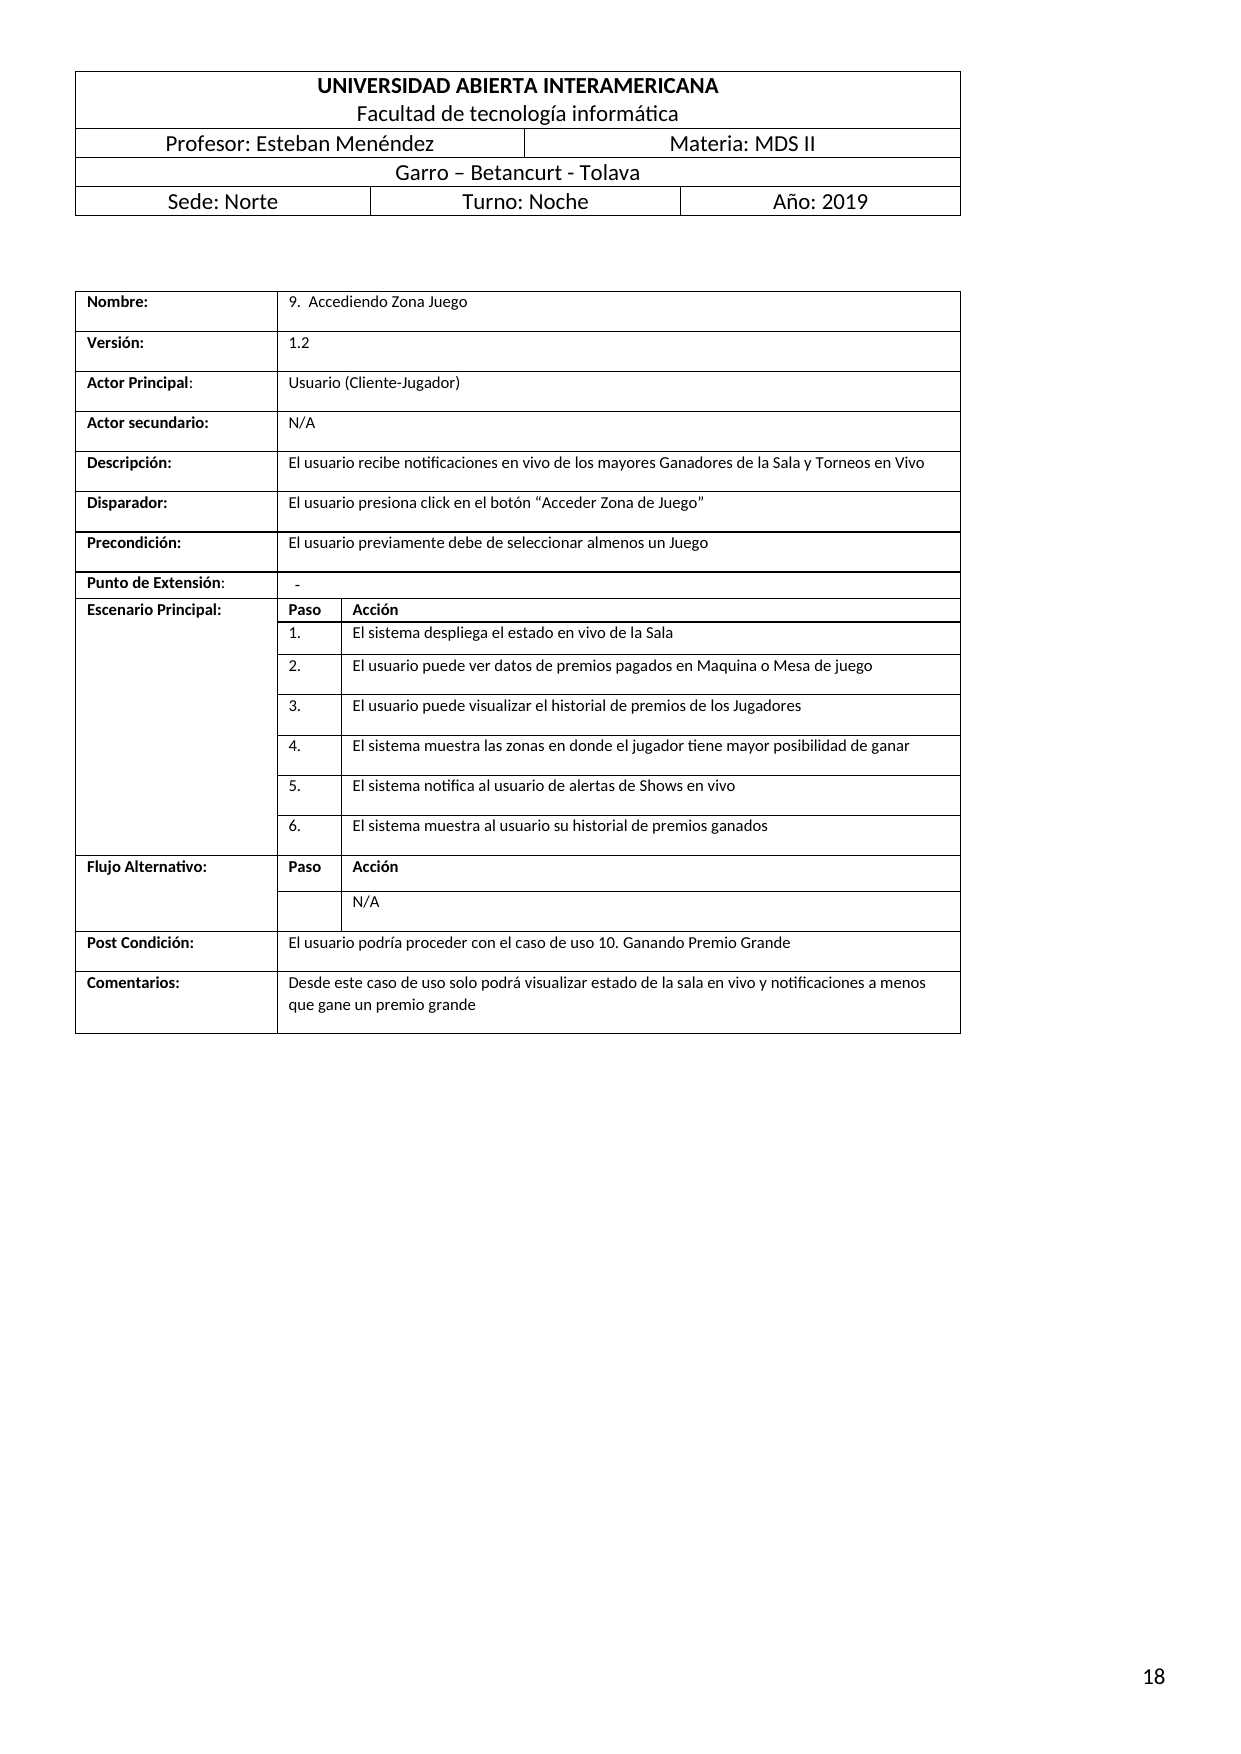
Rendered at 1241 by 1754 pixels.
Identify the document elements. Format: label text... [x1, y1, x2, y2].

table_cell El sistema muestra al usuario su historial de premios ganados [342, 816, 960, 855]
table_cell [278, 573, 960, 598]
table_cell 5. [278, 776, 341, 815]
table_cell El usuario previamente debe de seleccionar almenos un Juego [278, 533, 960, 571]
table_cell Acción [342, 599, 960, 621]
table_cell N/A [342, 892, 960, 931]
table_cell Versión: [76, 332, 277, 371]
table_cell El sistema notifica al usuario de alertas de Shows en vivo [342, 776, 960, 815]
table_cell 4. [278, 736, 341, 774]
table_cell 1. [278, 623, 341, 654]
table_header 9. Accediendo Zona Juego [278, 292, 960, 331]
table_cell [278, 892, 341, 931]
table_cell El usuario presiona click en el botón “Acceder Zona de Juego” [278, 492, 960, 531]
table_cell Flujo Alternativo: [76, 856, 277, 931]
table_cell Paso [278, 599, 341, 621]
table_cell N/A [278, 412, 960, 451]
table_cell Post Condición: [76, 932, 277, 971]
table_cell Precondición: [76, 533, 277, 571]
table_cell Actor Principal: [76, 372, 277, 411]
table_cell Disparador: [76, 492, 277, 531]
table_cell Acción [342, 856, 960, 891]
table_cell El usuario puede visualizar el historial de premios de los Jugadores [342, 695, 960, 734]
table_cell Usuario (Cliente-Jugador) [278, 372, 960, 411]
table_cell Actor secundario: [76, 412, 277, 451]
table_cell Paso [278, 856, 341, 891]
table_cell Escenario Principal: [76, 599, 277, 855]
table_cell 6. [278, 816, 341, 855]
table_cell Comentarios: [76, 972, 277, 1033]
table_cell Punto de Extensión: [76, 573, 277, 598]
table_cell 1.2 [278, 332, 960, 371]
table_cell El sistema despliega el estado en vivo de la Sala [342, 623, 960, 654]
table_cell Descripción: [76, 452, 277, 491]
table_cell El usuario puede ver datos de premios pagados en Maquina o Mesa de juego [342, 655, 960, 694]
table_cell 3. [278, 695, 341, 734]
table_cell Desde este caso de uso solo podrá visualizar estado de la sala en vivo y notificaciones a menos que gane un premio grande [278, 972, 960, 1033]
table_cell 2. [278, 655, 341, 694]
table_header Nombre: [76, 292, 277, 331]
table_cell El usuario podría proceder con el caso de uso 10. Ganando Premio Grande [278, 932, 960, 971]
table_cell El sistema muestra las zonas en donde el jugador tiene mayor posibilidad de ganar [342, 736, 960, 774]
table_cell El usuario recibe notificaciones en vivo de los mayores Ganadores de la Sala y Torneos en Vivo [278, 452, 960, 491]
